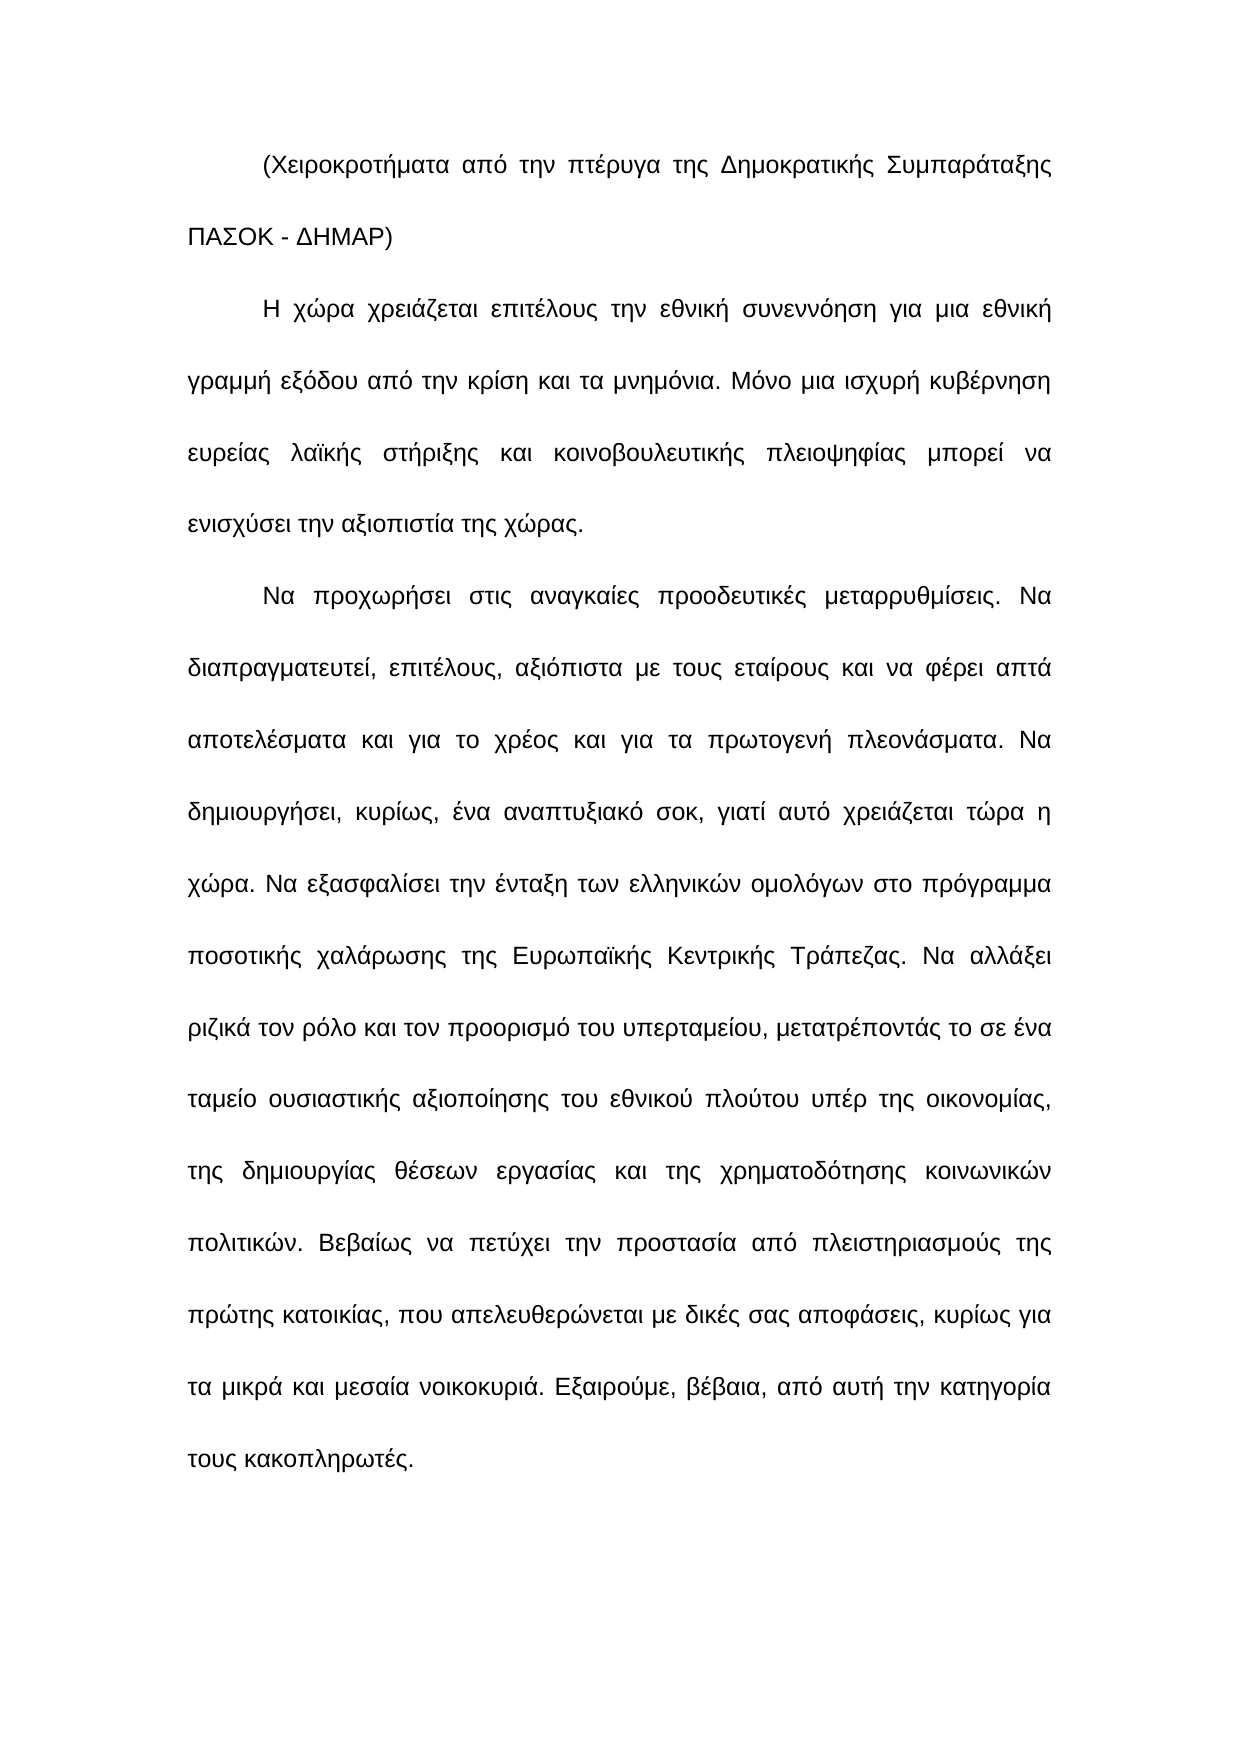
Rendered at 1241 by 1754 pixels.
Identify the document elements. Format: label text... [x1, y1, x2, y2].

text Να προχωρήσει στις αναγκαίες προοδευτικές μεταρρυθμίσεις. Να διαπραγματευτεί, επιτέλους, αξιόπιστα με τους εταίρους και να φέρει απτά αποτελέσματα και για το χρέος και για τα πρωτογενή πλεονάσματα. Να δημιουργήσει, κυρίως, ένα αναπτυξιακό σοκ, γιατί αυτό χρειάζεται τώρα η χώρα. Να εξασφαλίσει την ένταξη των ελληνικών ομολόγων στο πρόγραμμα ποσοτικής χαλάρωσης της Ευρωπαϊκής Κεντρικής Τράπεζας. Να αλλάξει ριζικά τον ρόλο και τον προορισμό του υπερταμείου, μετατρέποντάς το σε ένα ταμείο ουσιαστικής αξιοποίησης του εθνικού πλούτου υπέρ της οικονομίας, της δημιουργίας θέσεων εργασίας και της χρηματοδότησης κοινωνικών πολιτικών. Βεβαίως να πετύχει την προστασία από πλειστηριασμούς της πρώτης κατοικίας, που απελευθερώνεται με δικές σας αποφάσεις, κυρίως για τα μικρά και μεσαία νοικοκυριά. Εξαιρούμε, βέβαια, από αυτή την κατηγορία τους κακοπληρωτές. [187, 581, 1053, 1472]
text Η χώρα χρειάζεται επιτέλους την εθνική συνεννόηση για μια εθνική γραμμή εξόδου από την κρίση και τα μνημόνια. Μόνο μια ισχυρή κυβέρνηση ευρείας λαϊκής στήριξης και κοινοβουλευτικής πλειοψηφίας μπορεί να ενισχύσει την αξιοπιστία της χώρας. [187, 294, 1053, 538]
text (Χειροκροτήματα από την πτέρυγα της Δημοκρατικής Συμπαράταξης ΠΑΣΟΚ - ΔΗΜΑΡ) [187, 150, 1053, 251]
